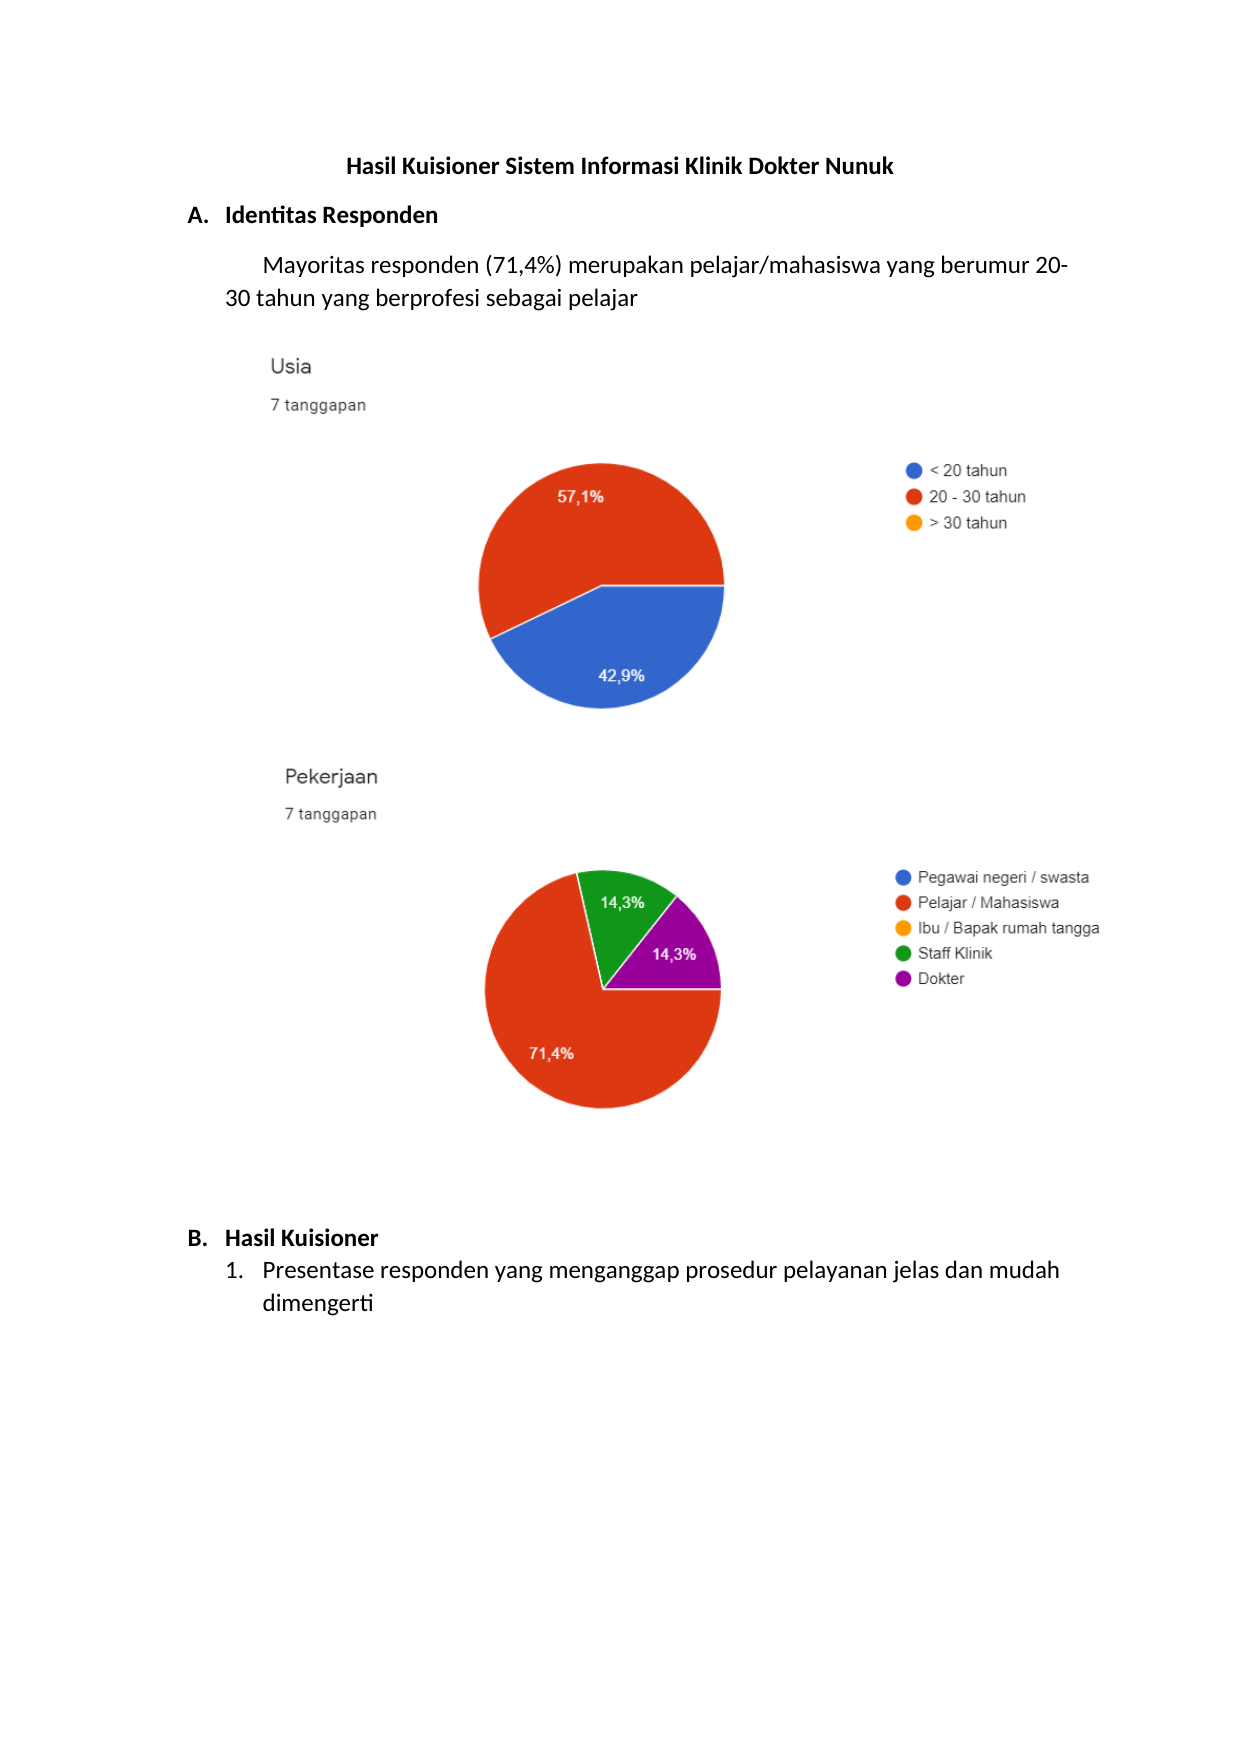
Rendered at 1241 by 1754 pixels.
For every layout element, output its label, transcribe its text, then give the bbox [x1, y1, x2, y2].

text Hasil Kuisioner Sistem Informasi Klinik Dokter Nunuk [150, 150, 1090, 181]
picture [262, 755, 1121, 1154]
list Hasil Kuisioner [187, 1222, 1090, 1252]
text Mayoritas responden (71,4%) merupakan pelajar/mahasiswa yang berumur 20-30 tahun yang berprofesi sebagai pelajar [225, 249, 1090, 313]
picture [262, 331, 1122, 737]
list Identitas Responden [187, 199, 1090, 230]
list Presentase responden yang menganggap prosedur pelayanan jelas dan mudah dimengerti [225, 1255, 1090, 1318]
